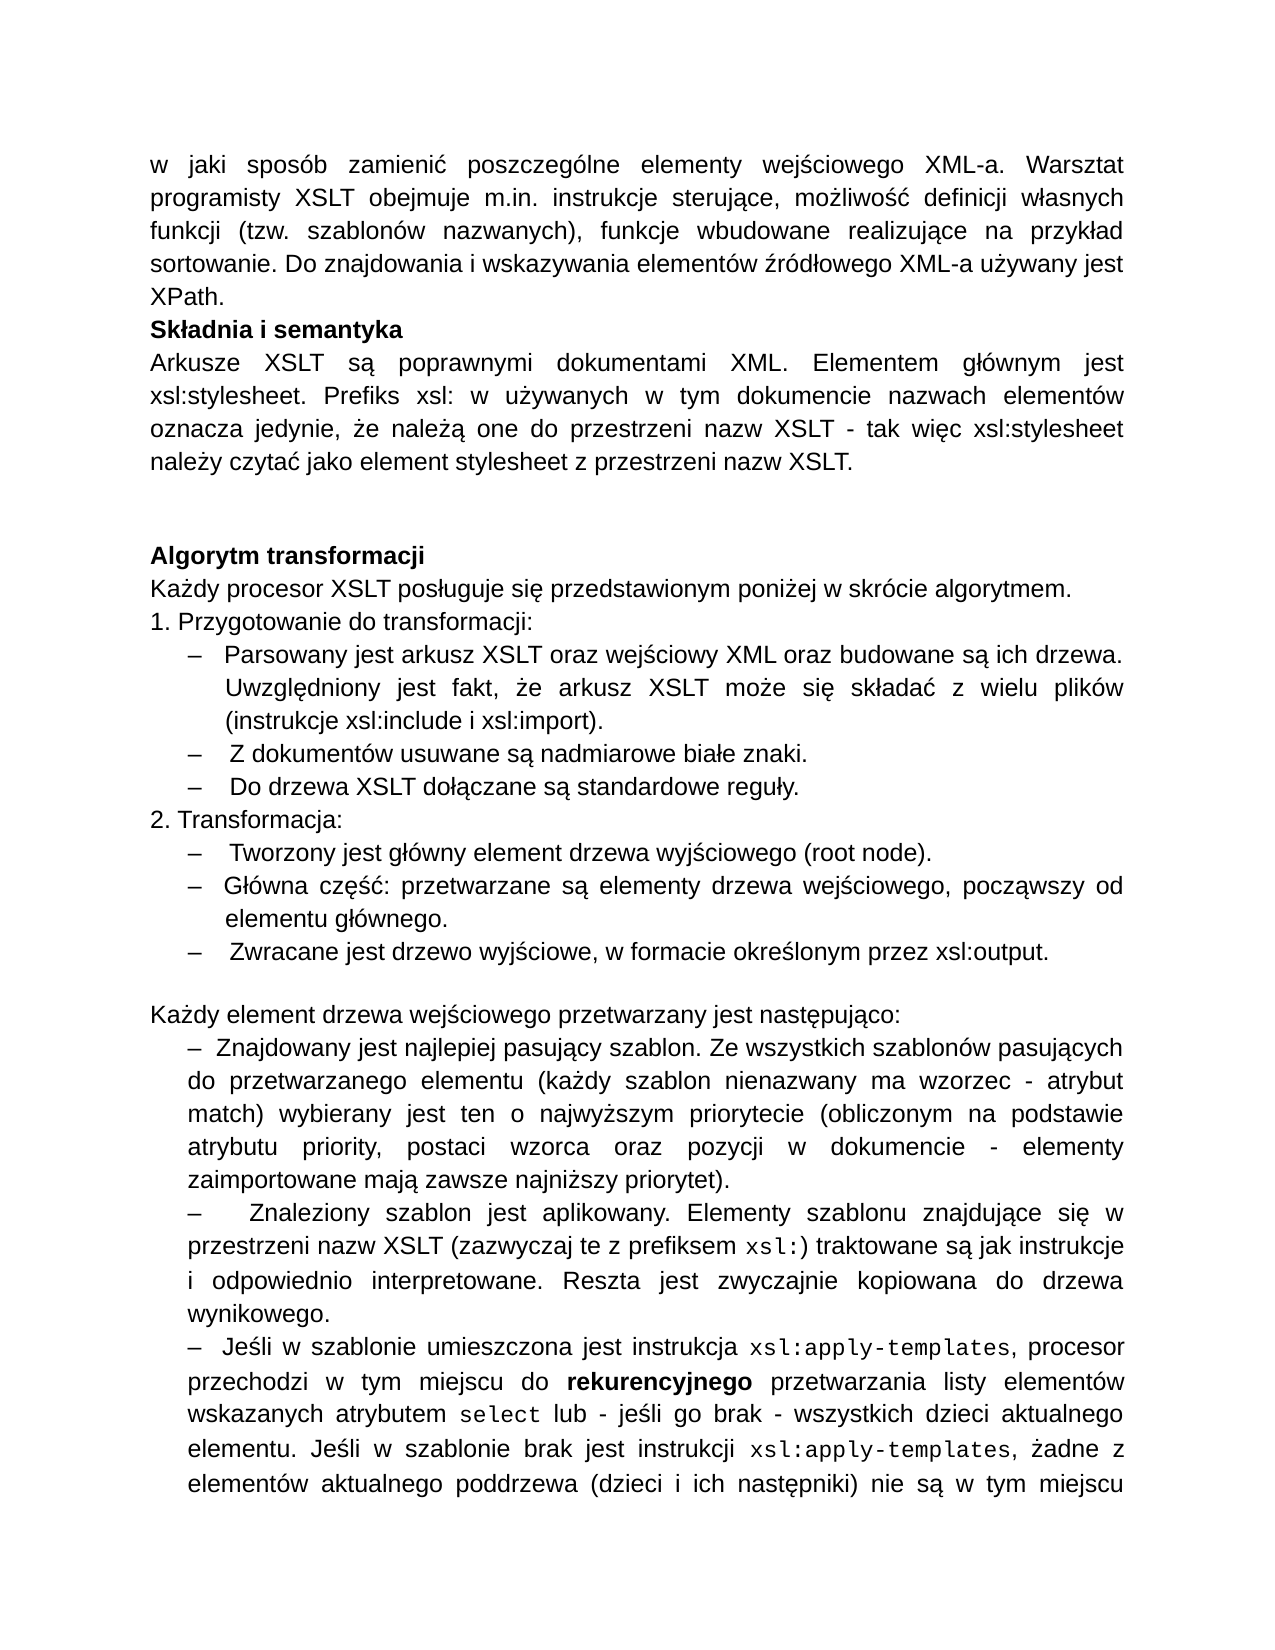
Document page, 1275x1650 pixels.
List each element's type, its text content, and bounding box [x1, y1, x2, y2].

text – Parsowany jest arkusz XSLT oraz wejściowy XML oraz budowane są ich drzewa. Uwzględniony jest fakt, że arkusz XSLT może się składać z wielu plików (instrukcje xsl:include i xsl:import). [188, 640, 1125, 734]
text – Znaleziony szablon jest aplikowany. Elementy szablonu znajdujące się w przestrzeni nazw XSLT (zazwyczaj te z prefiksem xsl:) traktowane są jak instrukcje i odpowiednio interpretowane. Reszta jest zwyczajnie kopiowana do drzewa wynikowego. [187, 1198, 1125, 1328]
text Składnia i semantyka [150, 315, 1125, 344]
text – Tworzony jest główny element drzewa wyjściowego (root node). [188, 838, 1125, 867]
text Arkusze XSLT są poprawnymi dokumentami XML. Elementem głównym jest xsl:stylesheet. Prefiks xsl: w używanych w tym dokumencie nazwach elementów oznacza jedynie, że należą one do przestrzeni nazw XSLT - tak więc xsl:stylesheet należy czytać jako element stylesheet z przestrzeni nazw XSLT. [150, 348, 1125, 476]
text – Z dokumentów usuwane są nadmiarowe białe znaki. [188, 739, 1125, 767]
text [187, 1332, 1125, 1497]
text – Znajdowany jest najlepiej pasujący szablon. Ze wszystkich szablonów pasujących do przetwarzanego elementu (każdy szablon nienazwany ma wzorzec - atrybut match) wybierany jest ten o najwyższym priorytecie (obliczonym na podstawie atrybutu priority, postaci wzorca oraz pozycji w dokumencie - elementy zaimportowane mają zawsze najniższy priorytet). [187, 1033, 1125, 1194]
text – Główna część: przetwarzane są elementy drzewa wejściowego, począwszy od elementu głównego. [188, 871, 1125, 933]
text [150, 150, 1125, 311]
text – Do drzewa XSLT dołączane są standardowe reguły. [188, 772, 1125, 801]
text 2. Transformacja: [150, 805, 1125, 833]
text 1. Przygotowanie do transformacji: [150, 607, 1125, 635]
text – Zwracane jest drzewo wyjściowe, w formacie określonym przez xsl:output. [188, 937, 1125, 966]
text Każdy procesor XSLT posługuje się przedstawionym poniżej w skrócie algorytmem. [150, 574, 1125, 602]
text Algorytm transformacji [150, 541, 1125, 569]
text Każdy element drzewa wejściowego przetwarzany jest następująco: [150, 1000, 1125, 1029]
